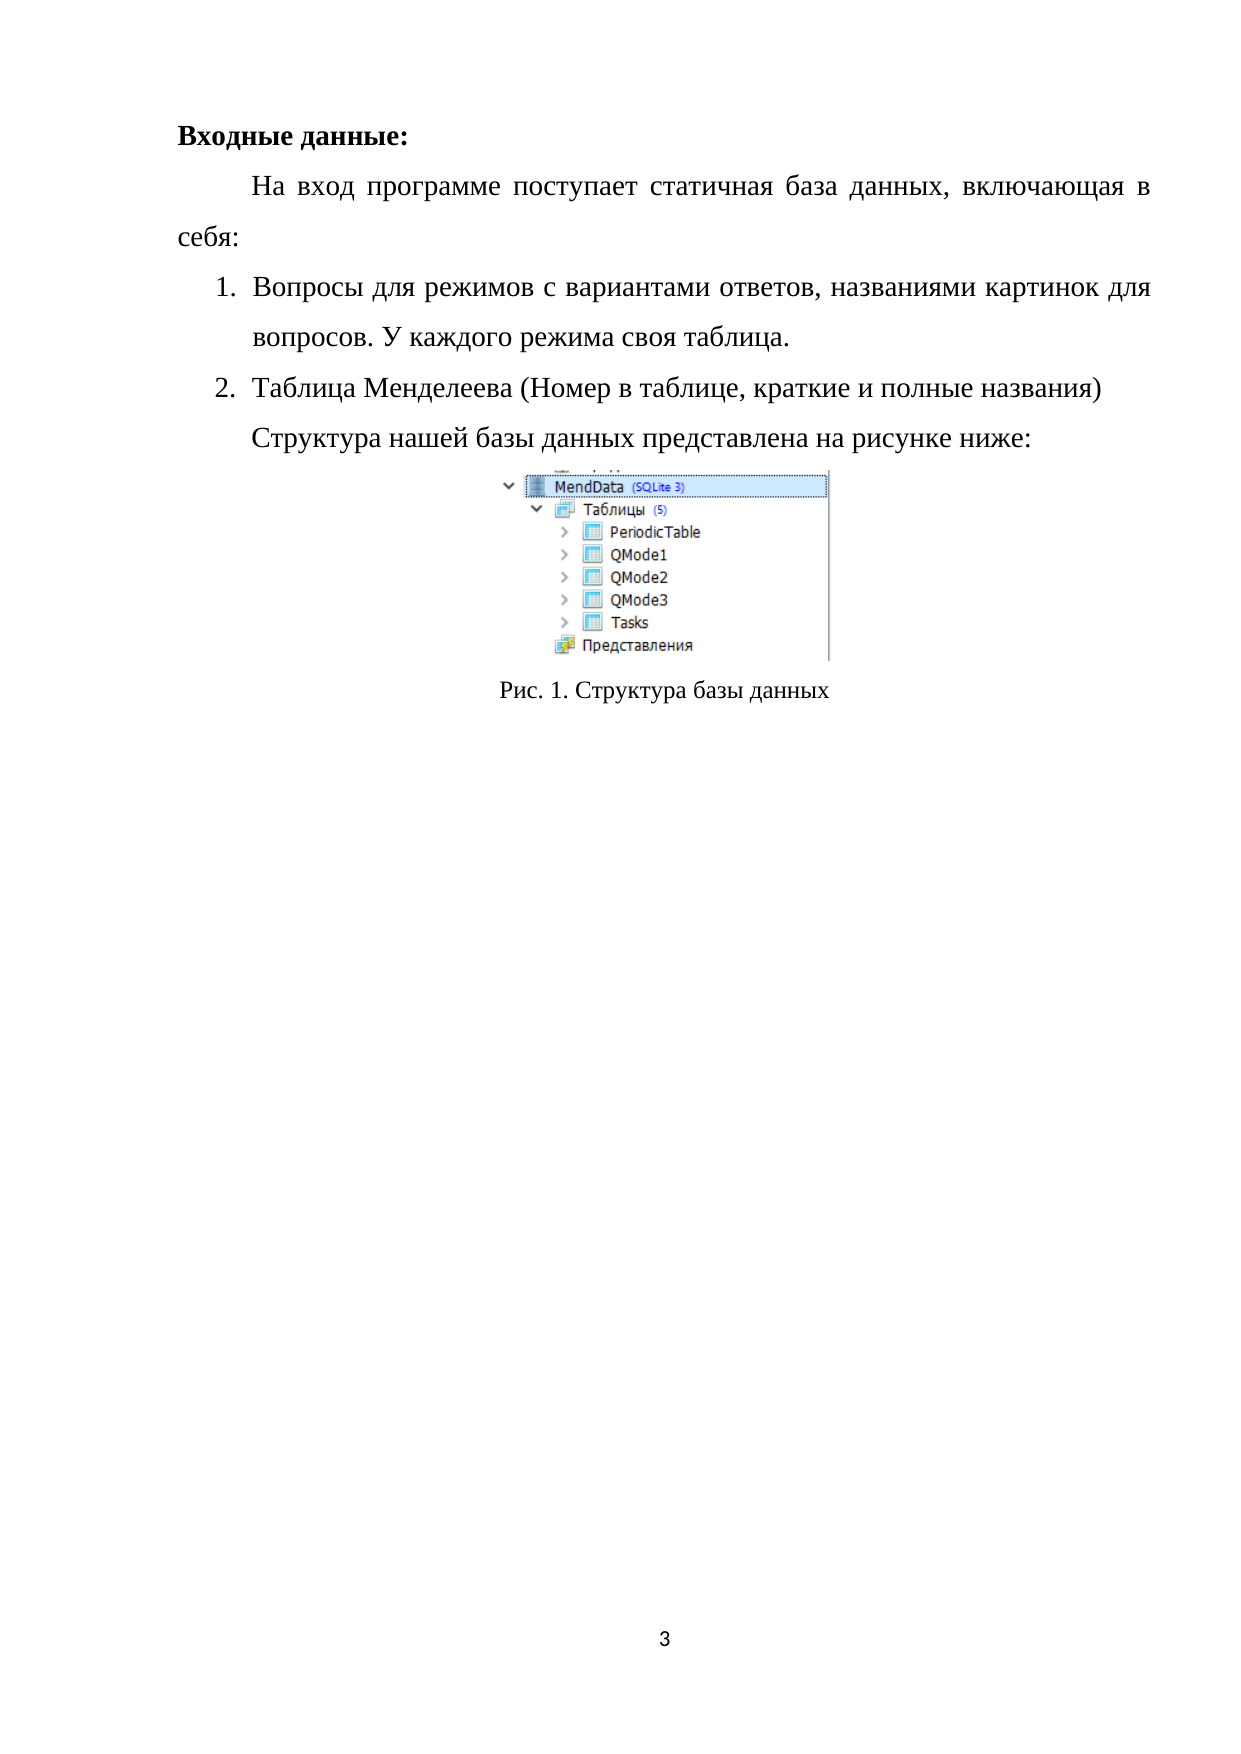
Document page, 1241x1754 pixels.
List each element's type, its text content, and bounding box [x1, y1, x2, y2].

list Таблица Менделеева (Номер в таблице, краткие и полные названия) [214, 370, 1152, 403]
text Рис. 1. Структура базы данных [177, 675, 1152, 703]
text Входные данные: [177, 118, 1152, 152]
picture [497, 470, 832, 661]
text На вход программе поступает статичная база данных, включающая в себя: [177, 168, 1152, 252]
text Структура нашей базы данных представлена на рисунке ниже: [177, 420, 1152, 453]
list Вопросы для режимов с вариантами ответов, названиями картинок для вопросов. У каждого режима своя таблица. [215, 269, 1152, 353]
